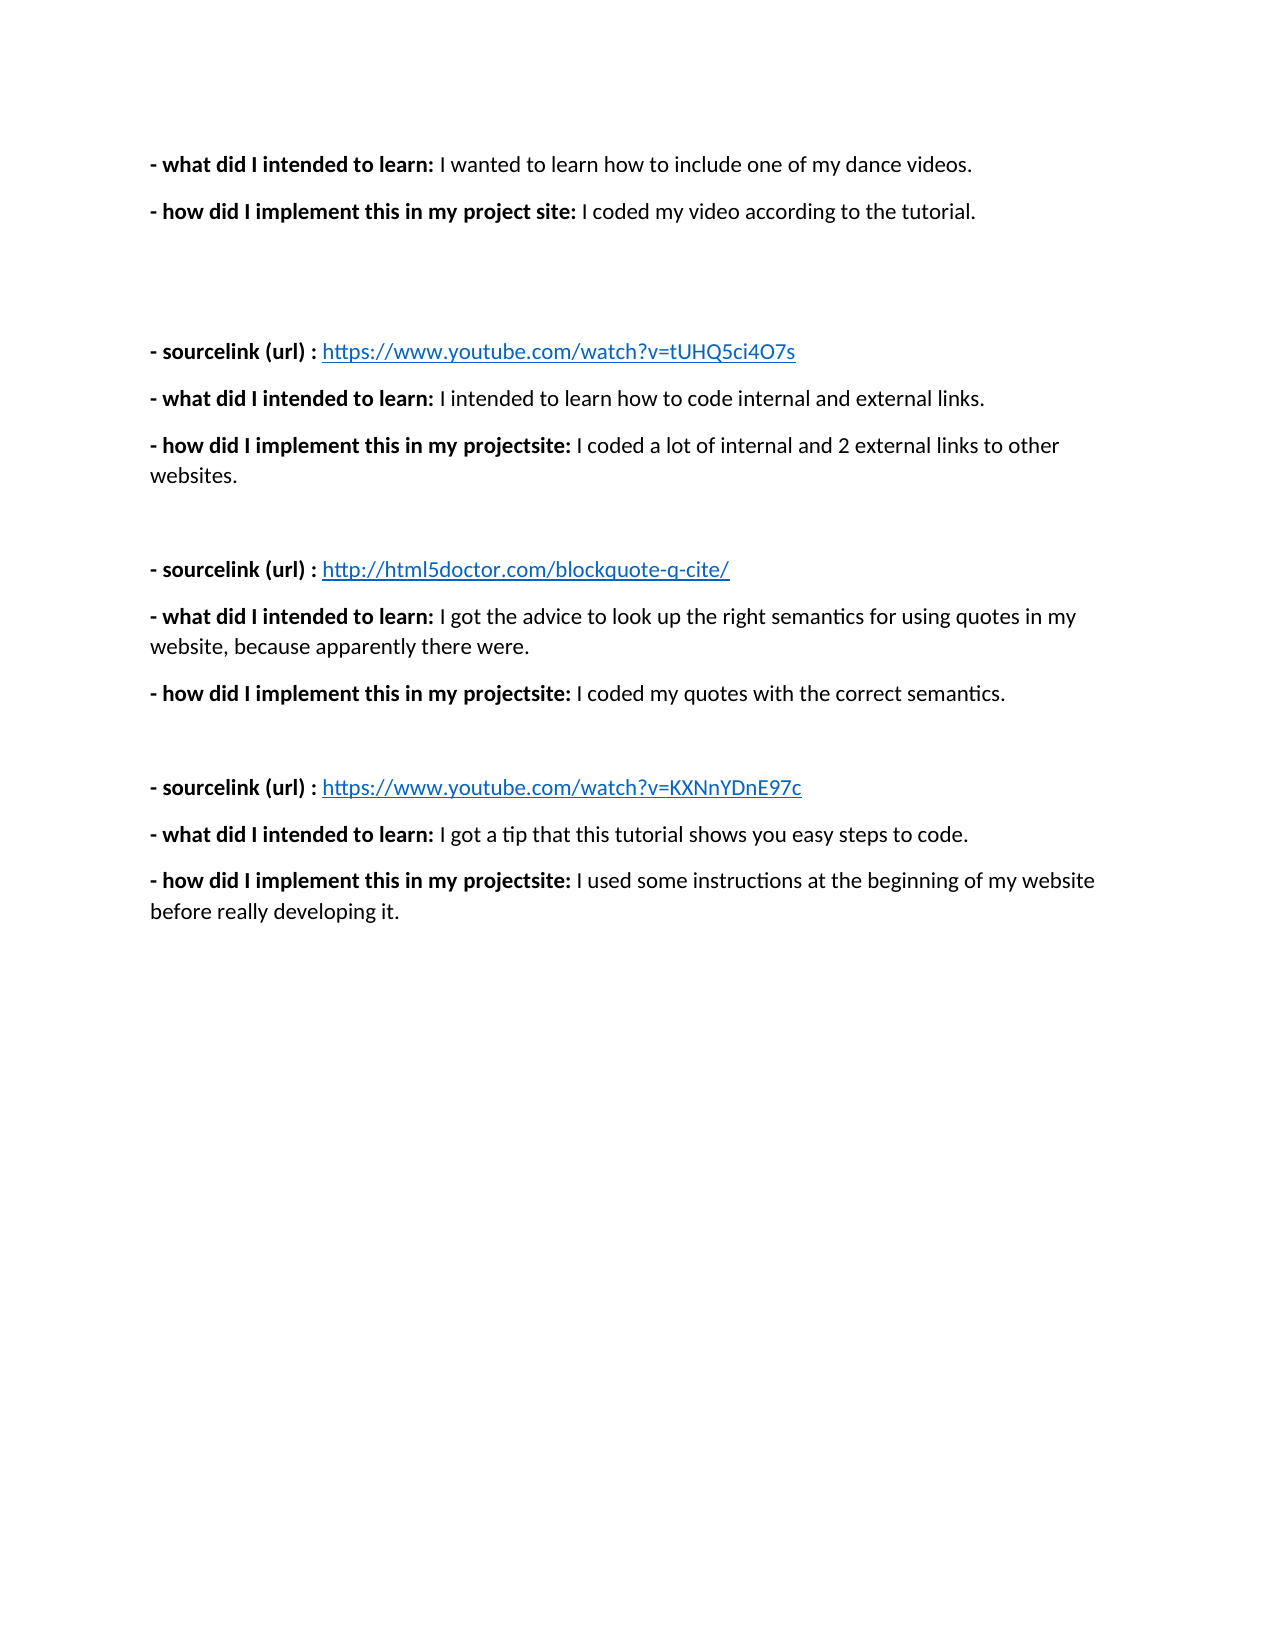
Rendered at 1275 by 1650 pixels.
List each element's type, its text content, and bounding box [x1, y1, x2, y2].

text - how did I implement this in my project site: I coded my video according to the tutorial. [150, 197, 1125, 225]
text - sourcelink (url) : https://www.youtube.com/watch?v=tUHQ5ci4O7s [150, 337, 1125, 366]
text - how did I implement this in my projectsite: I coded my quotes with the correct semantics. [150, 679, 1125, 707]
text - sourcelink (url) : https://www.youtube.com/watch?v=KXNnYDnE97c [150, 773, 1125, 801]
text - what did I intended to learn: I wanted to learn how to include one of my dance videos. [150, 150, 1125, 178]
text - how did I implement this in my projectsite: I coded a lot of internal and 2 external links to other websites. [150, 431, 1125, 489]
text - how did I implement this in my projectsite: I used some instructions at the beginning of my website before really developing it. [150, 867, 1125, 925]
text - what did I intended to learn: I intended to learn how to code internal and external links. [150, 384, 1125, 412]
text - sourcelink (url) : http://html5doctor.com/blockquote-q-cite/ [150, 555, 1125, 583]
text - what did I intended to learn: I got a tip that this tutorial shows you easy steps to code. [150, 820, 1125, 848]
text - what did I intended to learn: I got the advice to look up the right semantics for using quotes in my website, because apparently there were. [150, 602, 1125, 660]
